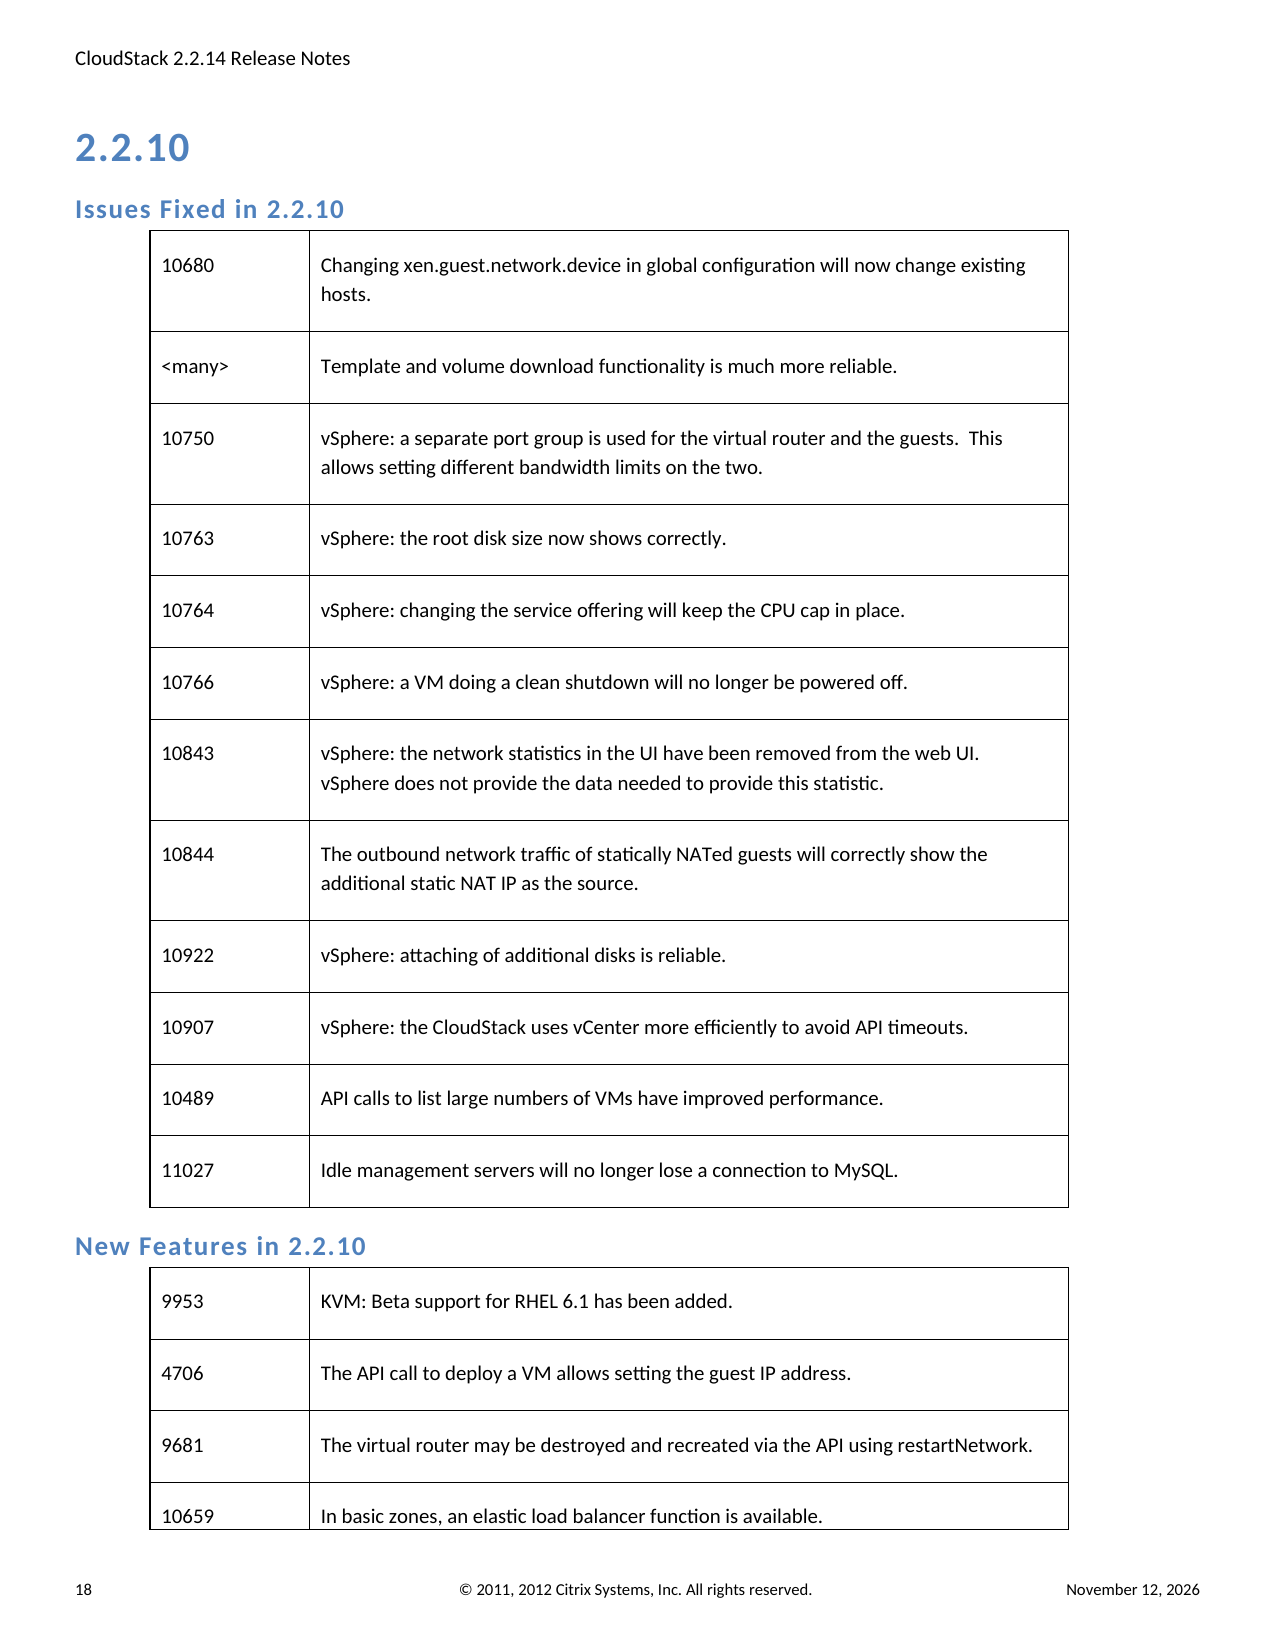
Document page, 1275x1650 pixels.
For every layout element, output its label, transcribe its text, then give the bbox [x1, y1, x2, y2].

table_cell vSphere: the CloudStack uses vCenter more efficiently to avoid API timeouts. [310, 993, 1068, 1064]
table_header 9953 [151, 1268, 309, 1338]
table_cell 10763 [151, 505, 309, 575]
table_cell vSphere: a VM doing a clean shutdown will no longer be powered off. [310, 648, 1068, 719]
table_cell Idle management servers will no longer lose a connection to MySQL. [310, 1136, 1068, 1207]
table_cell 9681 [151, 1411, 309, 1482]
table_cell 10922 [151, 921, 309, 992]
table_cell 10766 [151, 648, 309, 719]
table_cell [310, 1483, 1068, 1529]
table_header Changing xen.guest.network.device in global configuration will now change existing hosts. [310, 231, 1068, 331]
table_cell The outbound network traffic of statically NATed guests will correctly show the additional static NAT IP as the source. [310, 821, 1068, 920]
table_cell 10750 [151, 404, 309, 504]
table_header KVM: Beta support for RHEL 6.1 has been added. [310, 1268, 1068, 1338]
table_cell vSphere: changing the service offering will keep the CPU cap in place. [310, 576, 1068, 647]
table_cell vSphere: the network statistics in the UI have been removed from the web UI. vSphere does not provide the data needed to provide this statistic. [310, 720, 1068, 819]
subtitle Issues Fixed in 2.2.10 [75, 192, 1200, 226]
table_cell 10764 [151, 576, 309, 647]
table_cell 10489 [151, 1065, 309, 1135]
table_cell 10844 [151, 821, 309, 920]
subtitle New Features in 2.2.10 [75, 1229, 1200, 1262]
table_header 10680 [151, 231, 309, 331]
table_cell vSphere: attaching of additional disks is reliable. [310, 921, 1068, 992]
table_cell vSphere: a separate port group is used for the virtual router and the guests. This allows setting different bandwidth limits on the two. [310, 404, 1068, 504]
table_cell The API call to deploy a VM allows setting the guest IP address. [310, 1340, 1068, 1410]
table_cell 4706 [151, 1340, 309, 1410]
table_cell 10907 [151, 993, 309, 1064]
table_cell API calls to list large numbers of VMs have improved performance. [310, 1065, 1068, 1135]
table_cell 10843 [151, 720, 309, 819]
table_cell 11027 [151, 1136, 309, 1207]
table_cell The virtual router may be destroyed and recreated via the API using restartNetwork. [310, 1411, 1068, 1482]
table_cell <many> [151, 332, 309, 403]
table_cell vSphere: the root disk size now shows correctly. [310, 505, 1068, 575]
table_cell 10659 [151, 1483, 309, 1529]
table_cell Template and volume download functionality is much more reliable. [310, 332, 1068, 403]
subtitle 2.2.10 [75, 121, 1200, 172]
